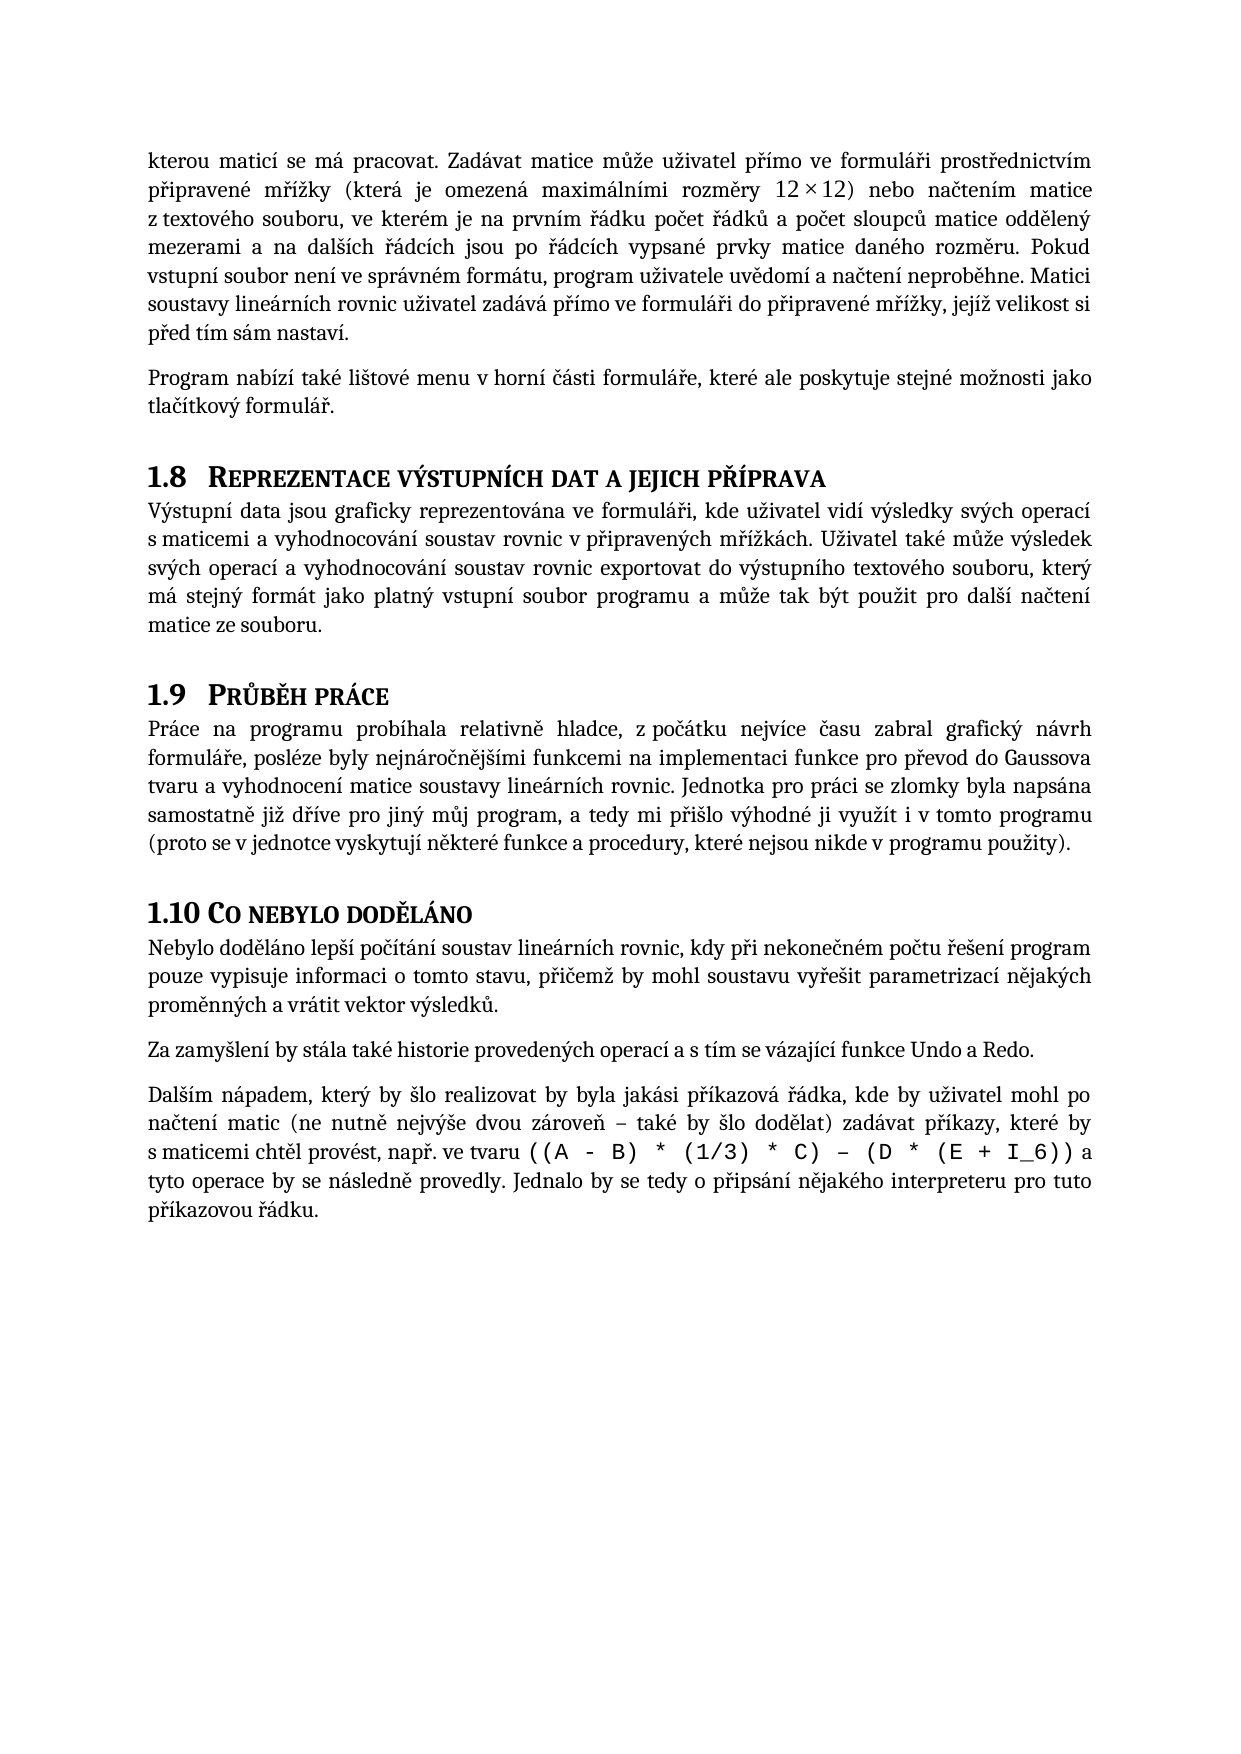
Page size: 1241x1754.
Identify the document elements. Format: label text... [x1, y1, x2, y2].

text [148, 148, 1093, 346]
text Výstupní data jsou graficky reprezentována ve formuláři, kde uživatel vidí výsledky svých operací s maticemi a vyhodnocování soustav rovnic v připravených mřížkách. Uživatel také může výsledek svých operací a vyhodnocování soustav rovnic exportovat do výstupního textového souboru, který má stejný formát jako platný vstupní soubor programu a může tak být použit pro další načtení matice ze souboru. [148, 498, 1093, 638]
text Za zamyšlení by stála také historie provedených operací a s tím se vázající funkce Undo a Redo. [148, 1037, 1093, 1063]
subtitle Co nebylo doděláno [148, 896, 1093, 932]
text Program nabízí také lištové menu v horní části formuláře, které ale poskytuje stejné možnosti jako tlačítkový formulář. [148, 364, 1093, 419]
subtitle Průběh práce [148, 677, 1093, 713]
text Nebylo doděláno lepší počítání soustav lineárních rovnic, kdy při nekonečném počtu řešení program pouze vypisuje informaci o tomto stavu, přičemž by mohl soustavu vyřešit parametrizací nějakých proměnných a vrátit vektor výsledků. [148, 934, 1093, 1018]
subtitle Reprezentace výstupních dat a jejich příprava [148, 459, 1093, 495]
text Práce na programu probíhala relativně hladce, z počátku nejvíce času zabral grafický návrh formuláře, posléze byly nejnáročnějšími funkcemi na implementaci funkce pro převod do Gaussova tvaru a vyhodnocení matice soustavy lineárních rovnic. Jednotka pro práci se zlomky byla napsána samostatně již dříve pro jiný můj program, a tedy mi přišlo výhodné ji využít i v tomto programu (proto se v jednotce vyskytují některé funkce a procedury, které nejsou nikde v programu použity). [148, 716, 1093, 856]
text Dalším nápadem, který by šlo realizovat by byla jakási příkazová řádka, kde by uživatel mohl po načtení matic (ne nutně nejvýše dvou zároveň – také by šlo dodělat) zadávat příkazy, které by s maticemi chtěl provést, např. ve tvaru ((A - B) * (1/3) * C) – (D * (E + I_6)) a tyto operace by se následně provedly. Jednalo by se tedy o připsání nějakého interpreteru pro tuto příkazovou řádku. [148, 1082, 1093, 1223]
